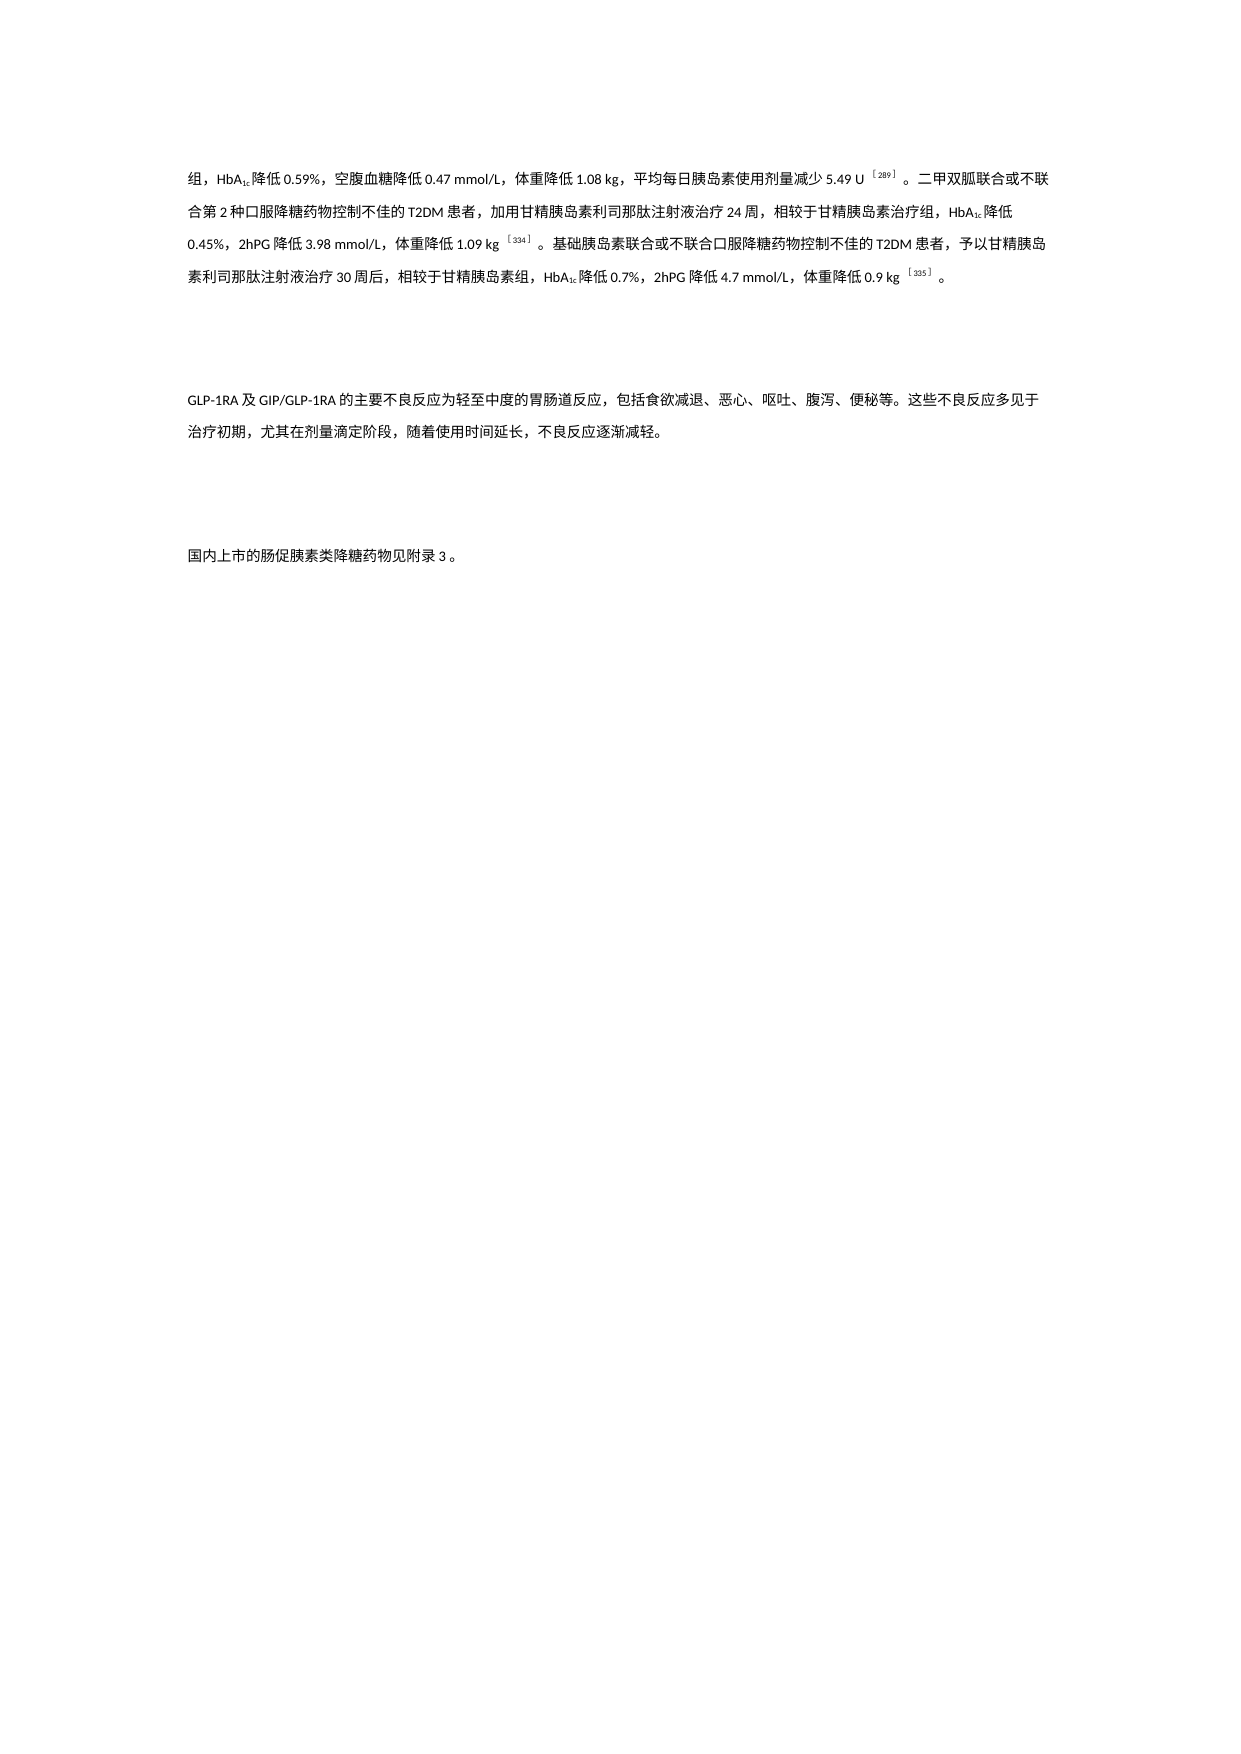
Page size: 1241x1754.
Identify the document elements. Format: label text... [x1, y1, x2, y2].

text GLP-1RA及GIP/GLP-1RA的主要不良反应为轻至中度的胃肠道反应，包括食欲减退、恶心、呕吐、腹泻、便秘等。这些不良反应多见于治疗初期，尤其在剂量滴定阶段，随着使用时间延长，不良反应逐渐减轻。 [187, 383, 1053, 448]
text 国内上市的肠促胰素类降糖药物见附录3 。 [187, 539, 1053, 571]
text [187, 162, 1053, 292]
